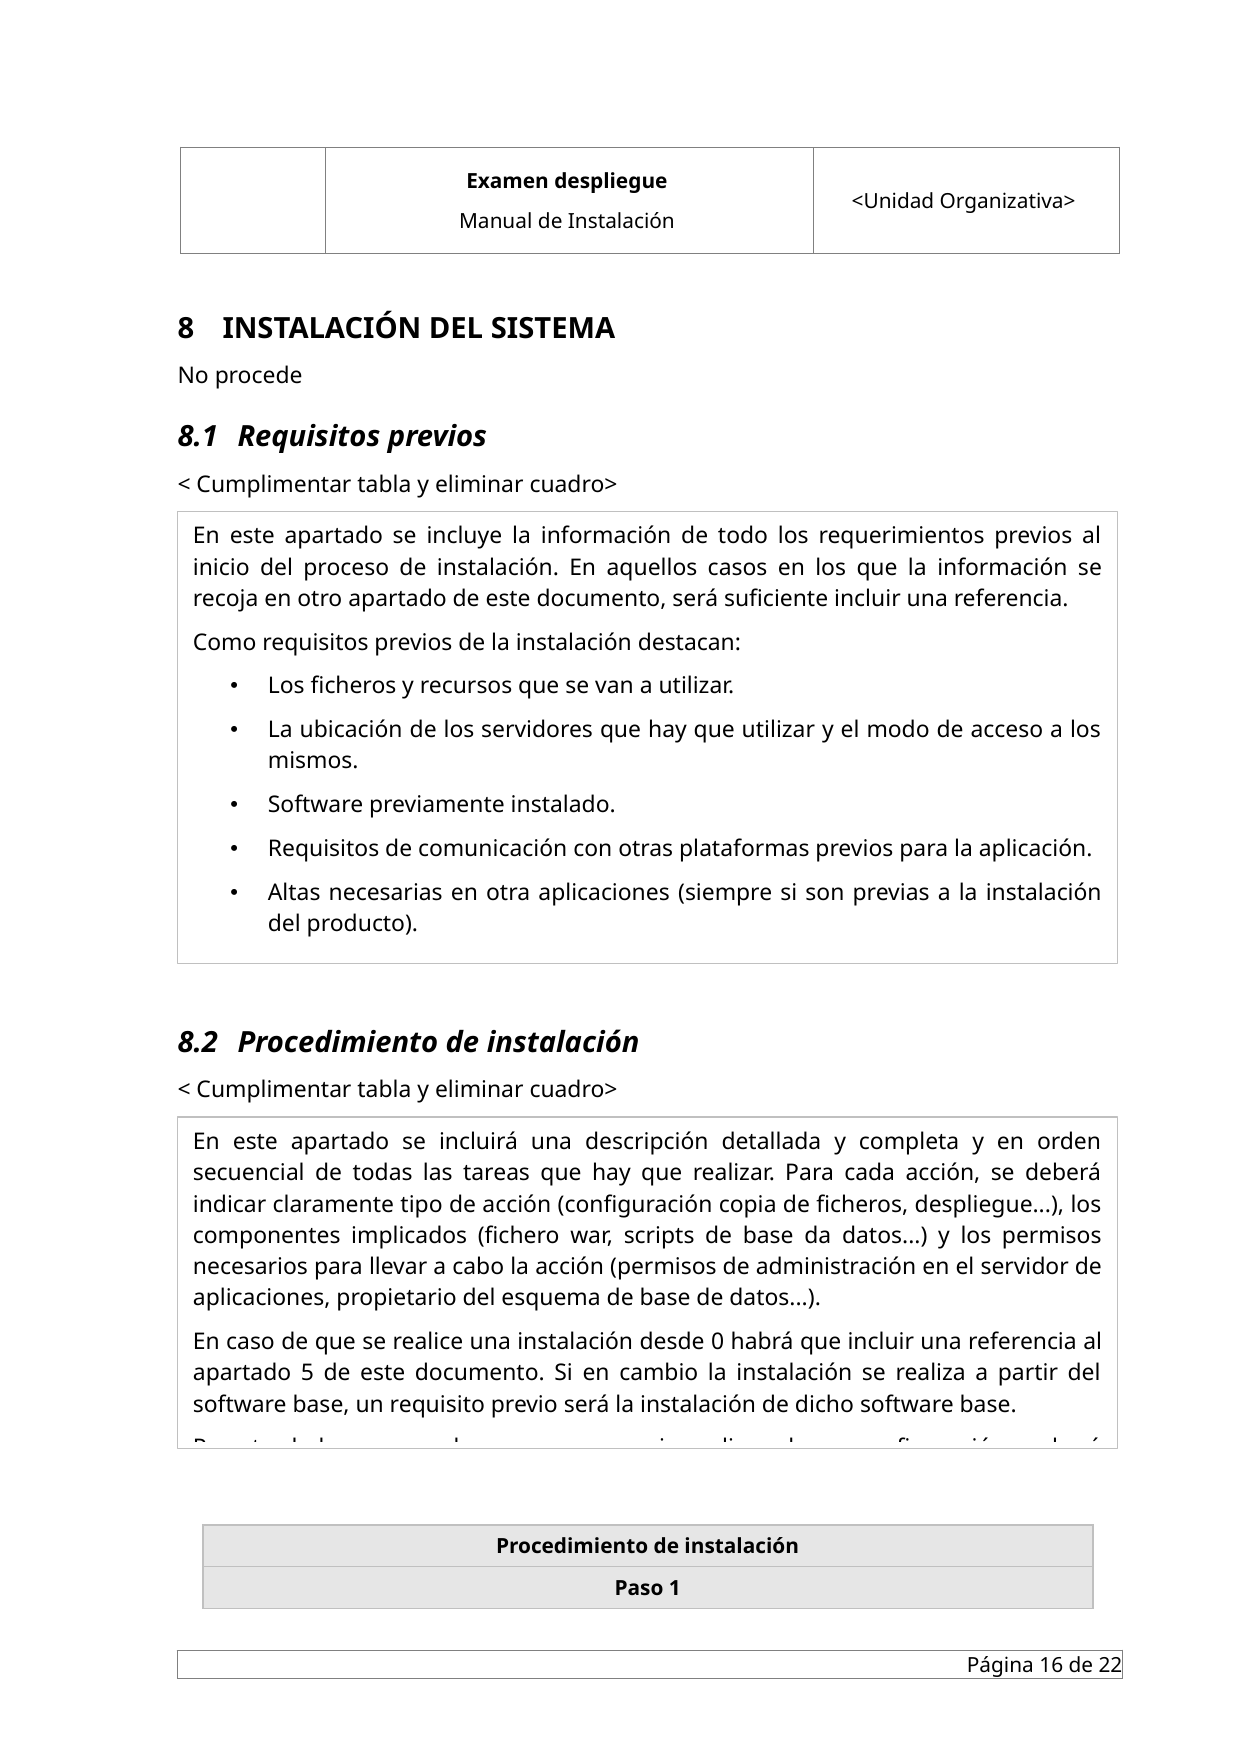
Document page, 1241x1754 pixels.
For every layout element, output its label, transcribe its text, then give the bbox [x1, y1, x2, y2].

table_cell Paso 1 [204, 1567, 1092, 1608]
text No procede [177, 359, 1122, 390]
subtitle Procedimiento de instalación [177, 1021, 1122, 1061]
subtitle INSTALACIÓN DEL SISTEMA [177, 307, 1122, 347]
subtitle Requisitos previos [177, 415, 1122, 455]
table_header Procedimiento de instalación [204, 1526, 1092, 1566]
text < Cumplimentar tabla y eliminar cuadro> [177, 468, 1122, 499]
text < Cumplimentar tabla y eliminar cuadro> [177, 1073, 1122, 1104]
